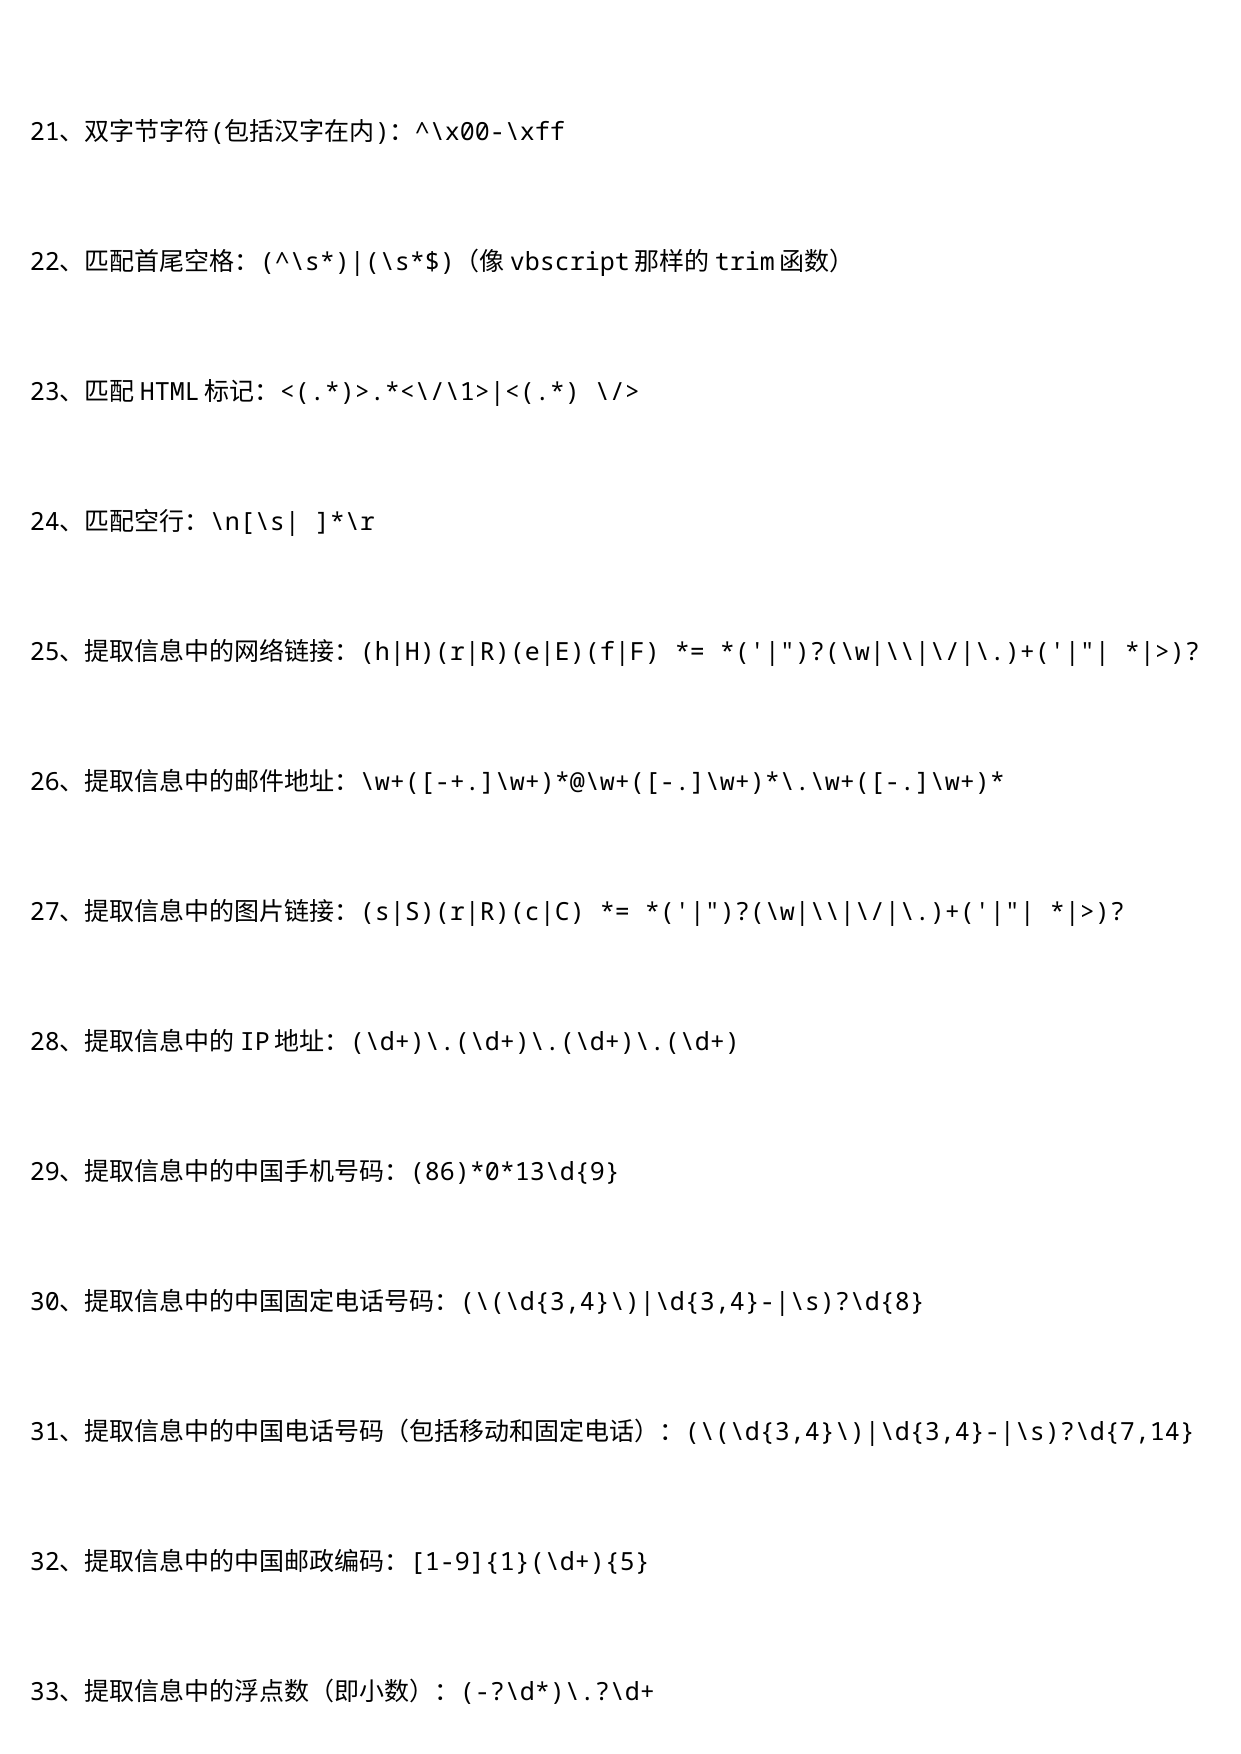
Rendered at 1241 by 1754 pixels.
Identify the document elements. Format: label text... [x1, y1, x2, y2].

title 27、提取信息中的图片链接：(s|S)(r|R)(c|C) *= *('|")?(\w|\\|\/|\.)+('|"| *|>)? [29, 877, 1211, 942]
title 30、提取信息中的中国固定电话号码：(\(\d{3,4}\)|\d{3,4}-|\s)?\d{8} [29, 1267, 1211, 1332]
title 28、提取信息中的IP地址：(\d+)\.(\d+)\.(\d+)\.(\d+) [29, 1007, 1211, 1072]
title 21、双字节字符(包括汉字在内)：^\x00-\xff [29, 97, 1211, 162]
title 25、提取信息中的网络链接：(h|H)(r|R)(e|E)(f|F) *= *('|")?(\w|\\|\/|\.)+('|"| *|>)? [29, 617, 1211, 682]
title 29、提取信息中的中国手机号码：(86)*0*13\d{9} [29, 1137, 1211, 1202]
title 24、匹配空行：\n[\s| ]*\r [29, 487, 1211, 552]
title 23、匹配HTML标记：<(.*)>.*<\/\1>|<(.*) \/> [29, 357, 1211, 422]
title 32、提取信息中的中国邮政编码：[1-9]{1}(\d+){5} [29, 1527, 1211, 1592]
title 31、提取信息中的中国电话号码（包括移动和固定电话）：(\(\d{3,4}\)|\d{3,4}-|\s)?\d{7,14} [29, 1397, 1211, 1462]
title 26、提取信息中的邮件地址：\w+([-+.]\w+)*@\w+([-.]\w+)*\.\w+([-.]\w+)* [29, 747, 1211, 812]
title 33、提取信息中的浮点数（即小数）：(-?\d*)\.?\d+ [29, 1657, 1211, 1722]
title 22、匹配首尾空格：(^\s*)|(\s*$)（像vbscript那样的trim函数） [29, 227, 1211, 292]
